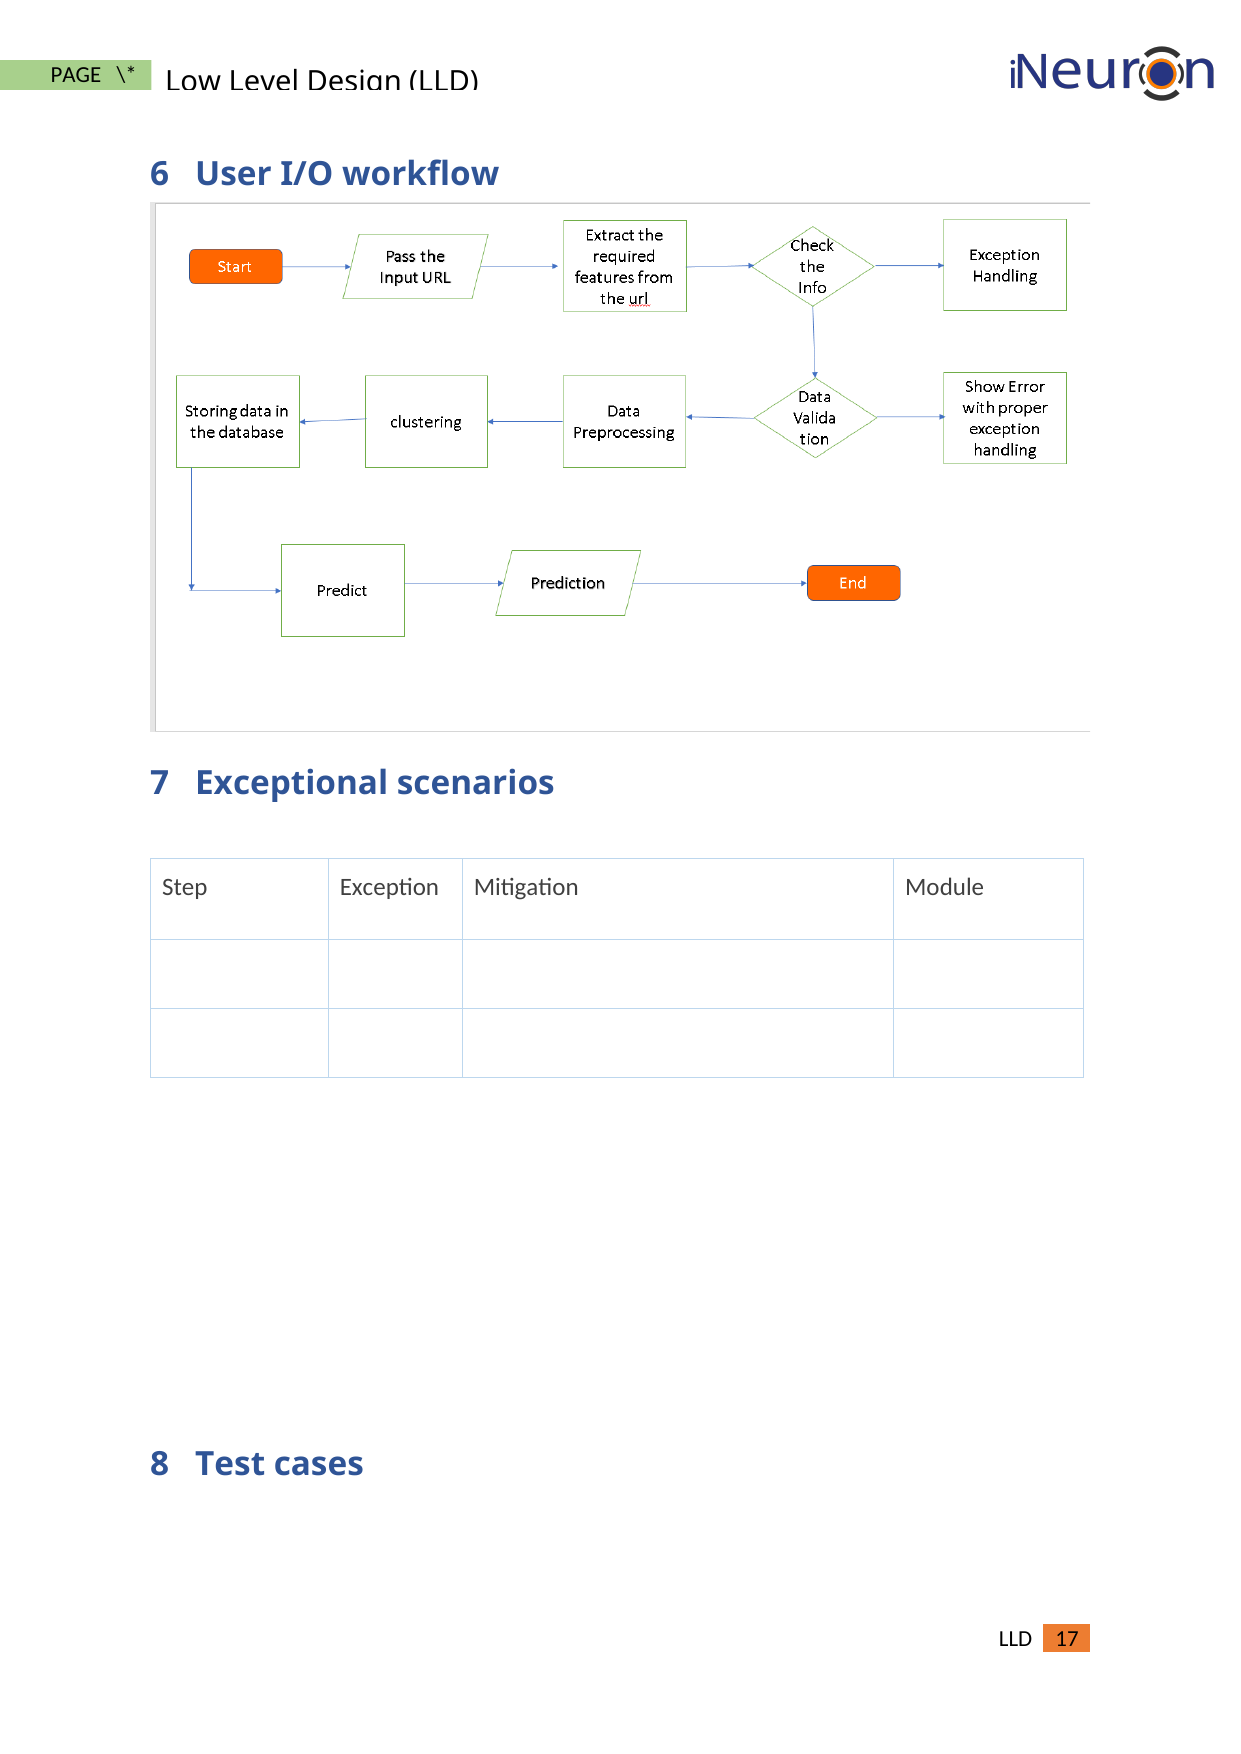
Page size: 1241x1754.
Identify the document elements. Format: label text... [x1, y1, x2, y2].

table_cell [894, 940, 1083, 1008]
subtitle Exceptional scenarios [150, 759, 1090, 804]
table_header Step [151, 859, 328, 938]
picture [1008, 38, 1218, 103]
table_cell [463, 940, 893, 1008]
subtitle Test cases [150, 1439, 1090, 1485]
table_cell [894, 1009, 1083, 1077]
table_header Exception [329, 859, 462, 938]
table_cell [329, 940, 462, 1008]
table_header Mitigation [463, 859, 893, 938]
table_cell [329, 1009, 462, 1077]
table_cell [151, 1009, 328, 1077]
subtitle User I/O workflow [150, 150, 1090, 195]
table_cell [463, 1009, 893, 1077]
table_cell [151, 940, 328, 1008]
table_header Module [894, 859, 1083, 938]
picture [150, 202, 1091, 732]
